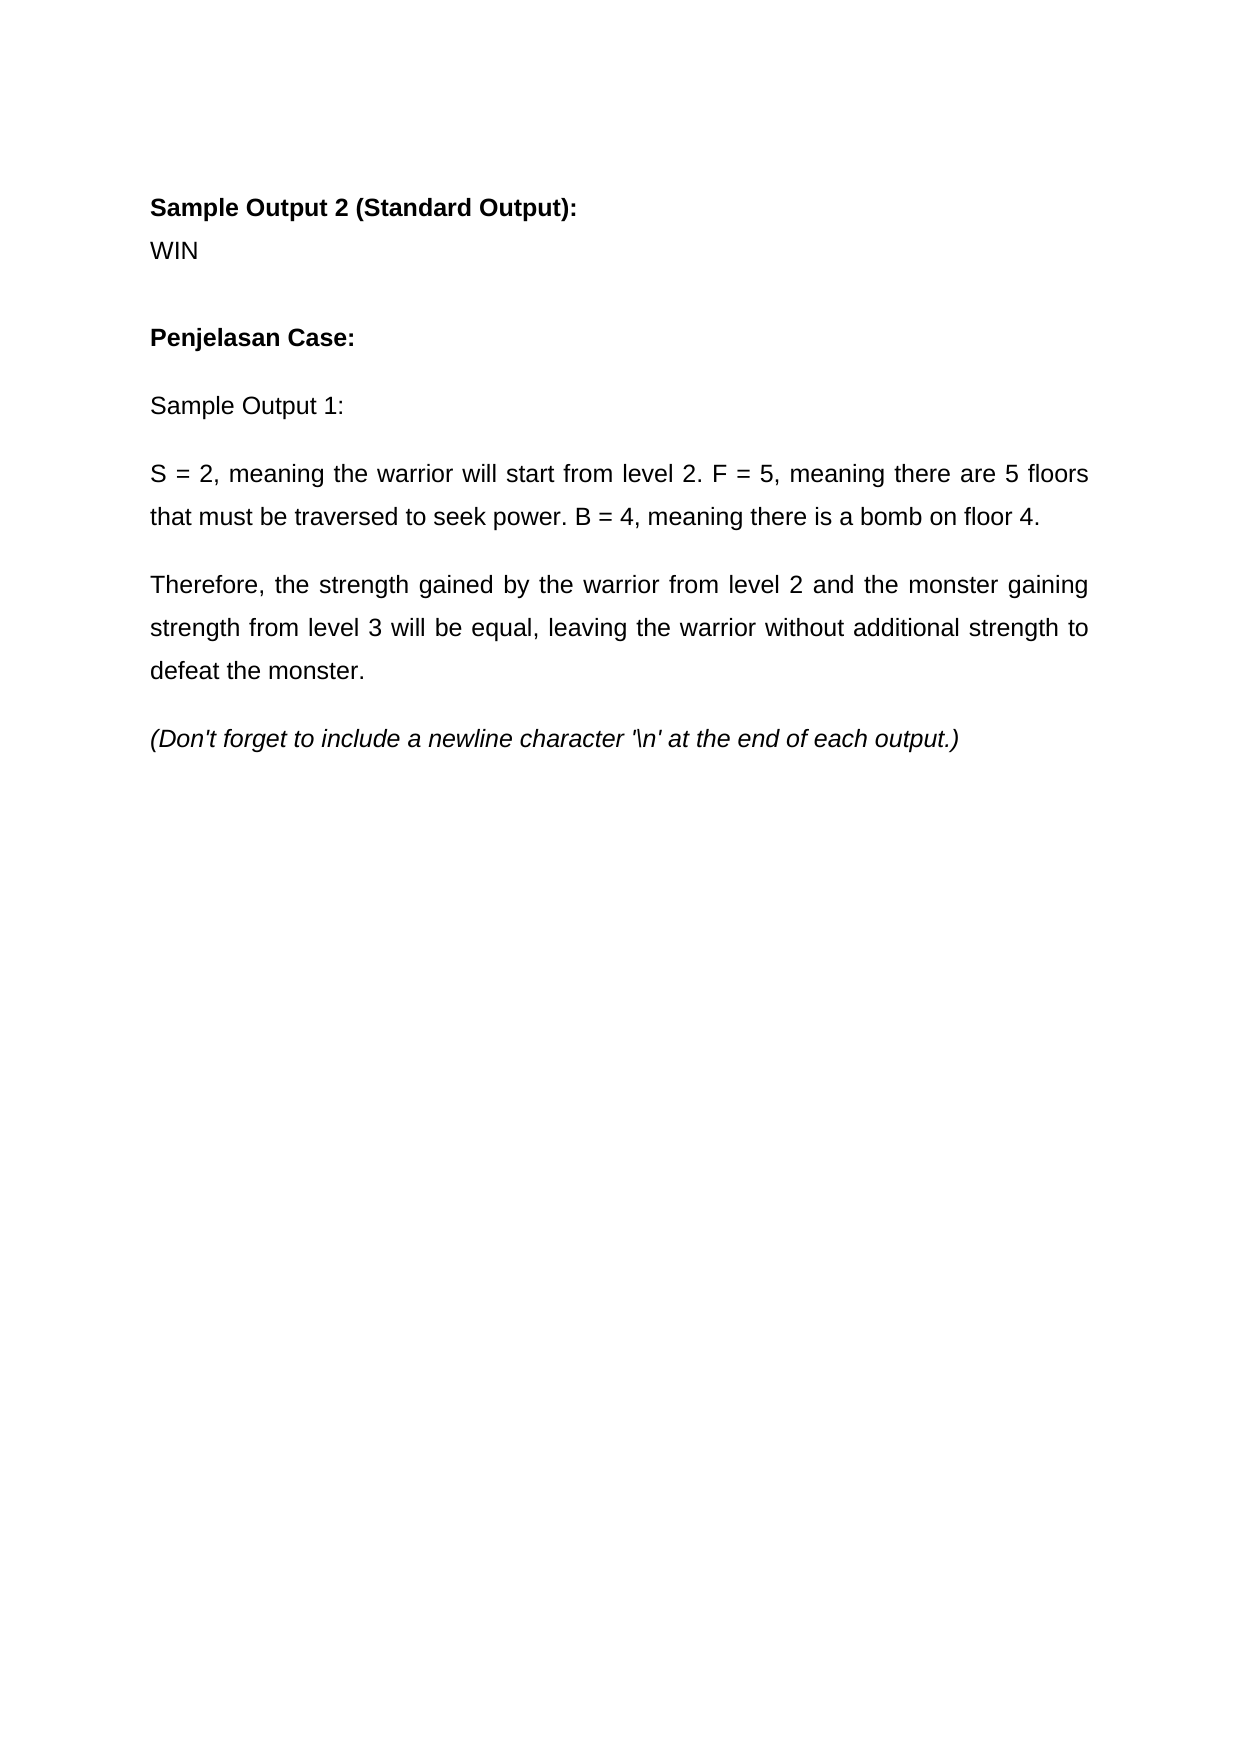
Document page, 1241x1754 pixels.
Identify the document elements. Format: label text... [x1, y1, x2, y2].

text Penjelasan Case: [150, 322, 1090, 351]
text Sample Output 2 (Standard Output): [150, 193, 1090, 222]
text Therefore, the strength gained by the warrior from level 2 and the monster gaining strength from level 3 will be equal, leaving the warrior without additional strength to defeat the monster. [150, 570, 1090, 685]
text (Don't forget to include a newline character '\n' at the end of each output.) [150, 724, 1090, 753]
text S = 2, meaning the warrior will start from level 2. F = 5, meaning there are 5 floors that must be traversed to seek power. B = 4, meaning there is a bomb on floor 4. [150, 459, 1090, 531]
text WIN [150, 236, 1090, 265]
text Sample Output 1: [150, 391, 1090, 419]
